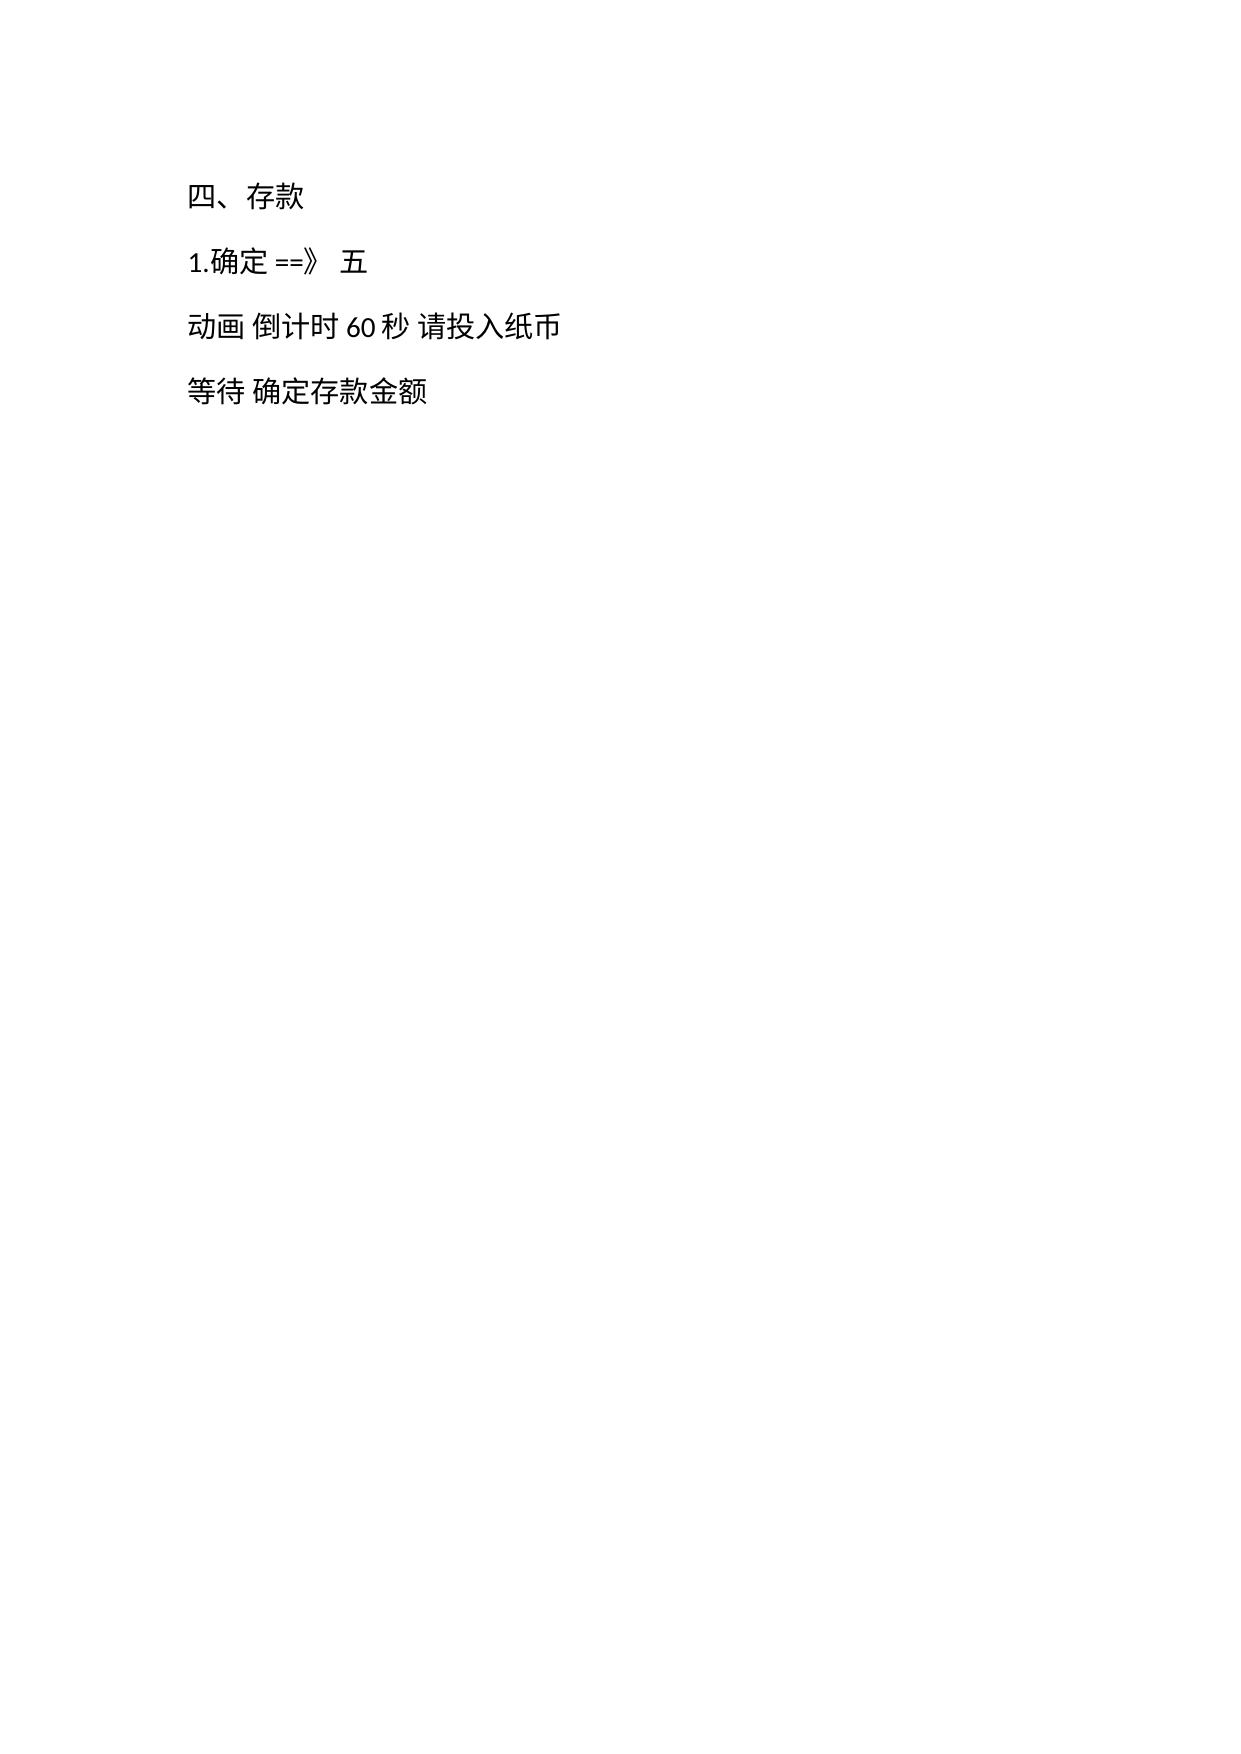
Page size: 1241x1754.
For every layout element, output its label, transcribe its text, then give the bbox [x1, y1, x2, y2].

text 1.确定 ==》 五 [187, 227, 1053, 292]
text 四、存款 [187, 162, 1053, 227]
text 等待 确定存款金额 [187, 357, 1053, 422]
text 动画 倒计时60秒 请投入纸币 [187, 292, 1053, 357]
